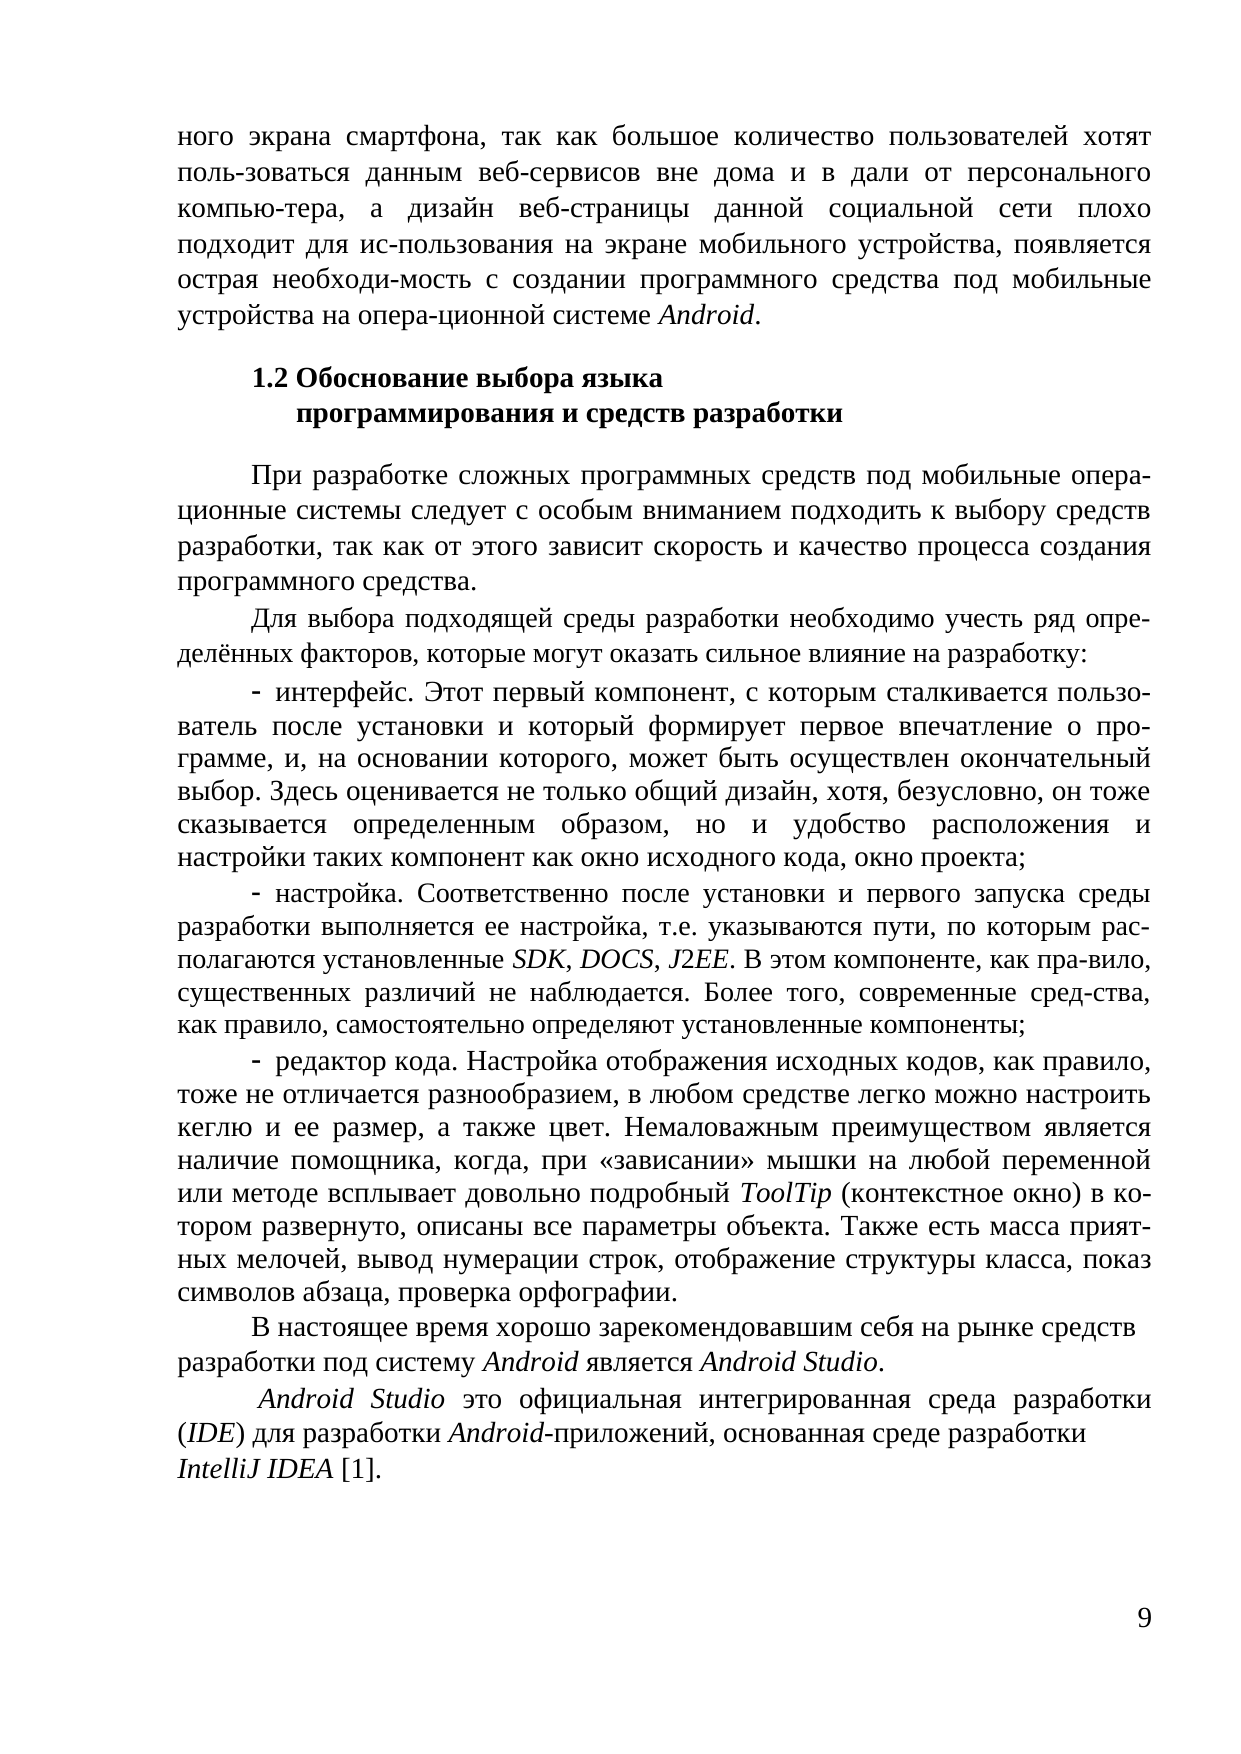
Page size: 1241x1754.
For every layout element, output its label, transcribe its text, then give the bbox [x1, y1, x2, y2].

list редактор кода. Настройка отображения исходных кодов, как правило, тоже не отличается разнообразием, в любом средстве легко можно настроить кеглю и ее размер, а также цвет. Немаловажным преимуществом является наличие помощника, когда, при «зависании» мышки на любой переменной или методе всплывает довольно подробный ToolTip (контекстное окно) в ко-тором развернуто, описаны все параметры объекта. Также есть масса прият-ных мелочей, вывод нумерации строк, отображение структуры класса, показ символов абзаца, проверка орфографии. [177, 1044, 1152, 1307]
text IntelliJ IDEA [1]. [177, 1451, 1152, 1485]
text 1.2 Обоснование выбора языка программирования и средств разработки [252, 361, 929, 429]
text Android Studio это официальная интегрированная среда разработки (IDE) для разработки Android-приложений, основанная среде разработки [177, 1381, 1152, 1449]
list интерфейс. Этот первый компонент, с которым сталкивается пользо-ватель после установки и который формирует первое впечатление о про-грамме, и, на основании которого, может быть осуществлен окончательный выбор. Здесь оценивается не только общий дизайн, хотя, безусловно, он тоже сказывается определенным образом, но и удобство расположения и настройки таких компонент как окно исходного кода, окно проекта; [177, 675, 1152, 873]
text При разработке сложных программных средств под мобильные опера-ционные системы следует с особым вниманием подходить к выбору средств разработки, так как от этого зависит скорость и качество процесса создания программного средства. [177, 457, 1152, 597]
list настройка. Соответственно после установки и первого запуска среды разработки выполняется ее настройка, т.е. указываются пути, по которым рас-полагаются установленные SDK, DOCS, J2EE. В этом компоненте, как пра-вило, существенных различий не наблюдается. Более того, современные сред-ства, как правило, самостоятельно определяют установленные компоненты; [177, 876, 1152, 1040]
text ного экрана смартфона, так как большое количество пользователей хотят поль-зоваться данным веб-сервисов вне дома и в дали от персонального компью-тера, а дизайн веб-страницы данной социальной сети плохо подходит для ис-пользования на экране мобильного устройства, появляется острая необходи-мость с создании программного средства под мобильные устройства на опера-ционной системе Android. [177, 118, 1152, 331]
text В настоящее время хорошо зарекомендовавшим себя на рынке средств разработки под систему Android является Android Studio. [177, 1309, 1152, 1377]
text 9 [1137, 1600, 1152, 1634]
text Для выбора подходящей среды разработки необходимо учесть ряд опре-делённых факторов, которые могут оказать сильное влияние на разработку: [177, 601, 1152, 669]
